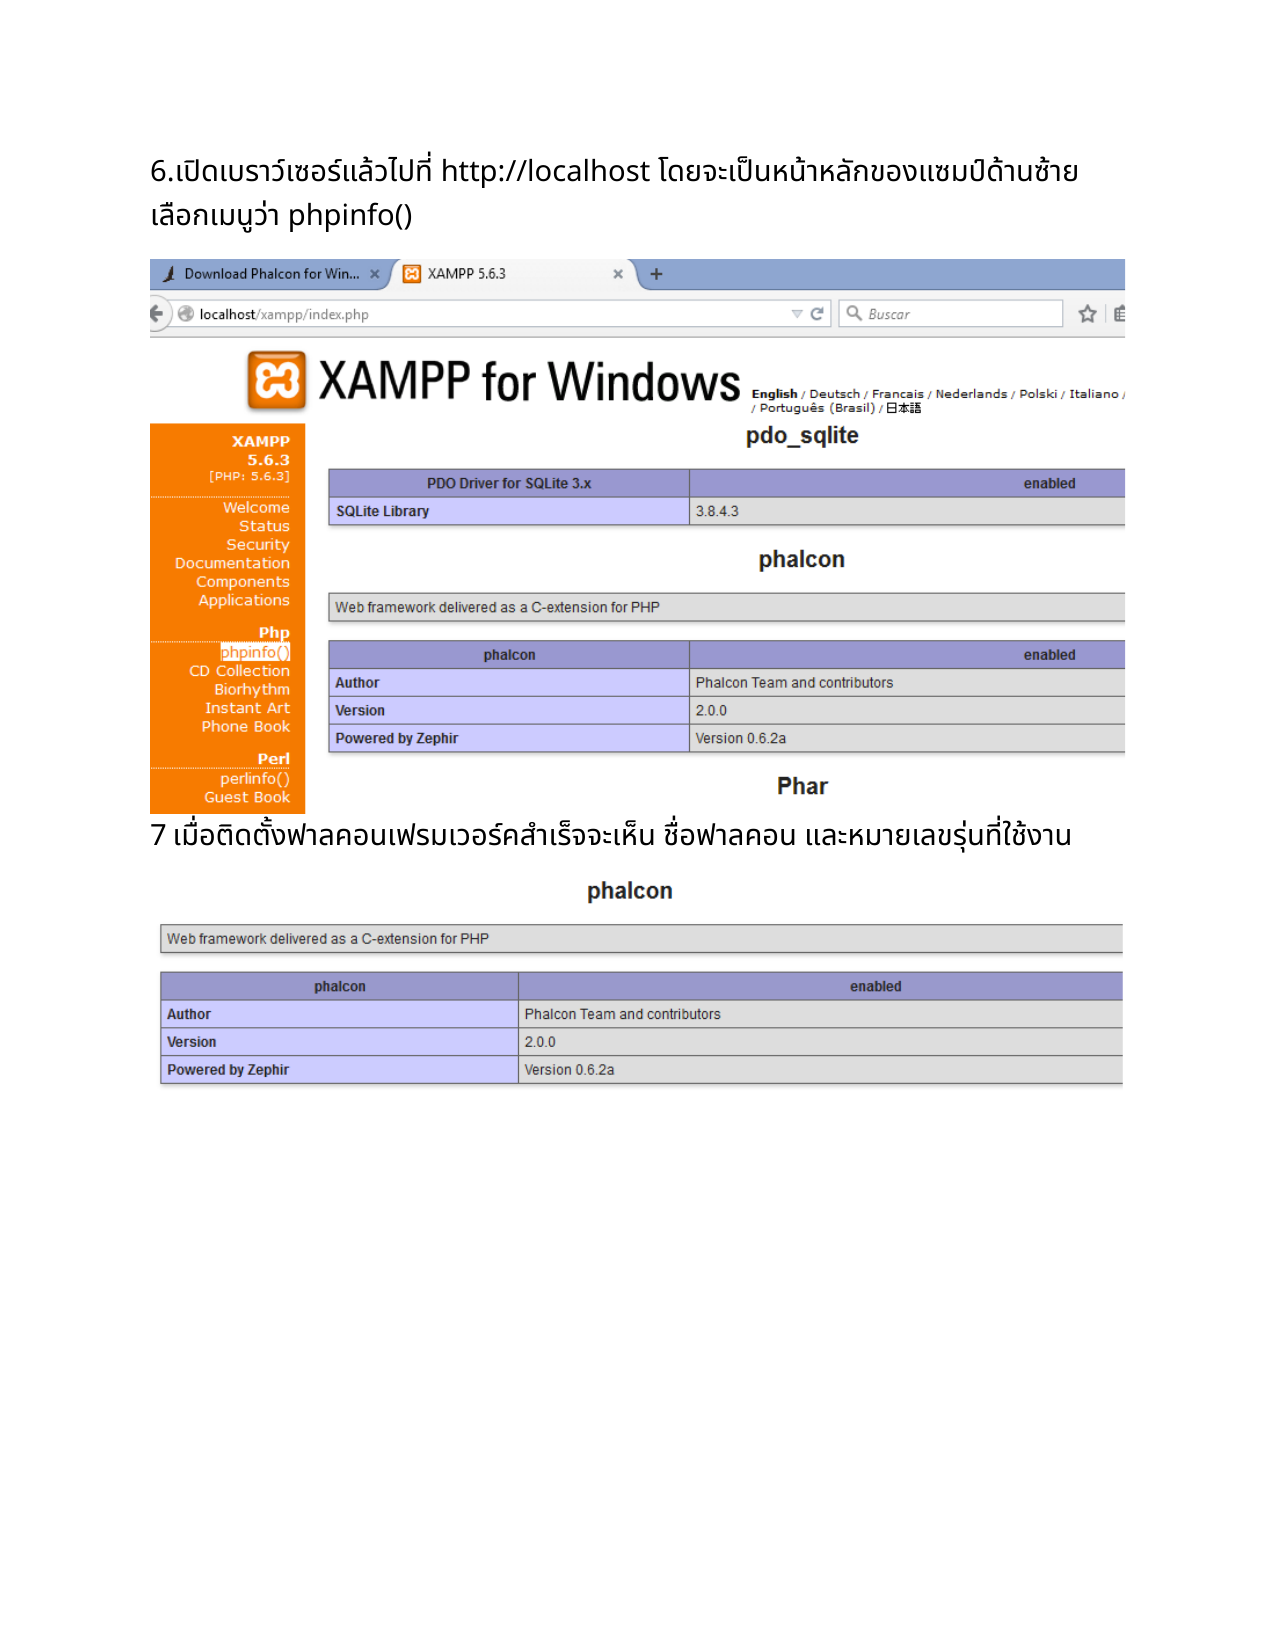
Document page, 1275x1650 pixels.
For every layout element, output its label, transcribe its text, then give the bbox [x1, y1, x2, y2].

text 6.เปิดเบราว์เซอร์แล้วไปที่ http://localhost โดยจะเป็นหน้าหลักของแซมป์ด้านซ้ายเลือกเมนูว่า phpinfo() [150, 150, 1125, 238]
picture [150, 259, 1125, 814]
text 7เมื่อติดตั้งฟาลคอนเฟรมเวอร์คสำเร็จจะเห็น ชื่อฟาลคอน และหมายเลขรุ่นที่ใช้งาน [150, 814, 1125, 858]
picture [150, 879, 1124, 1091]
